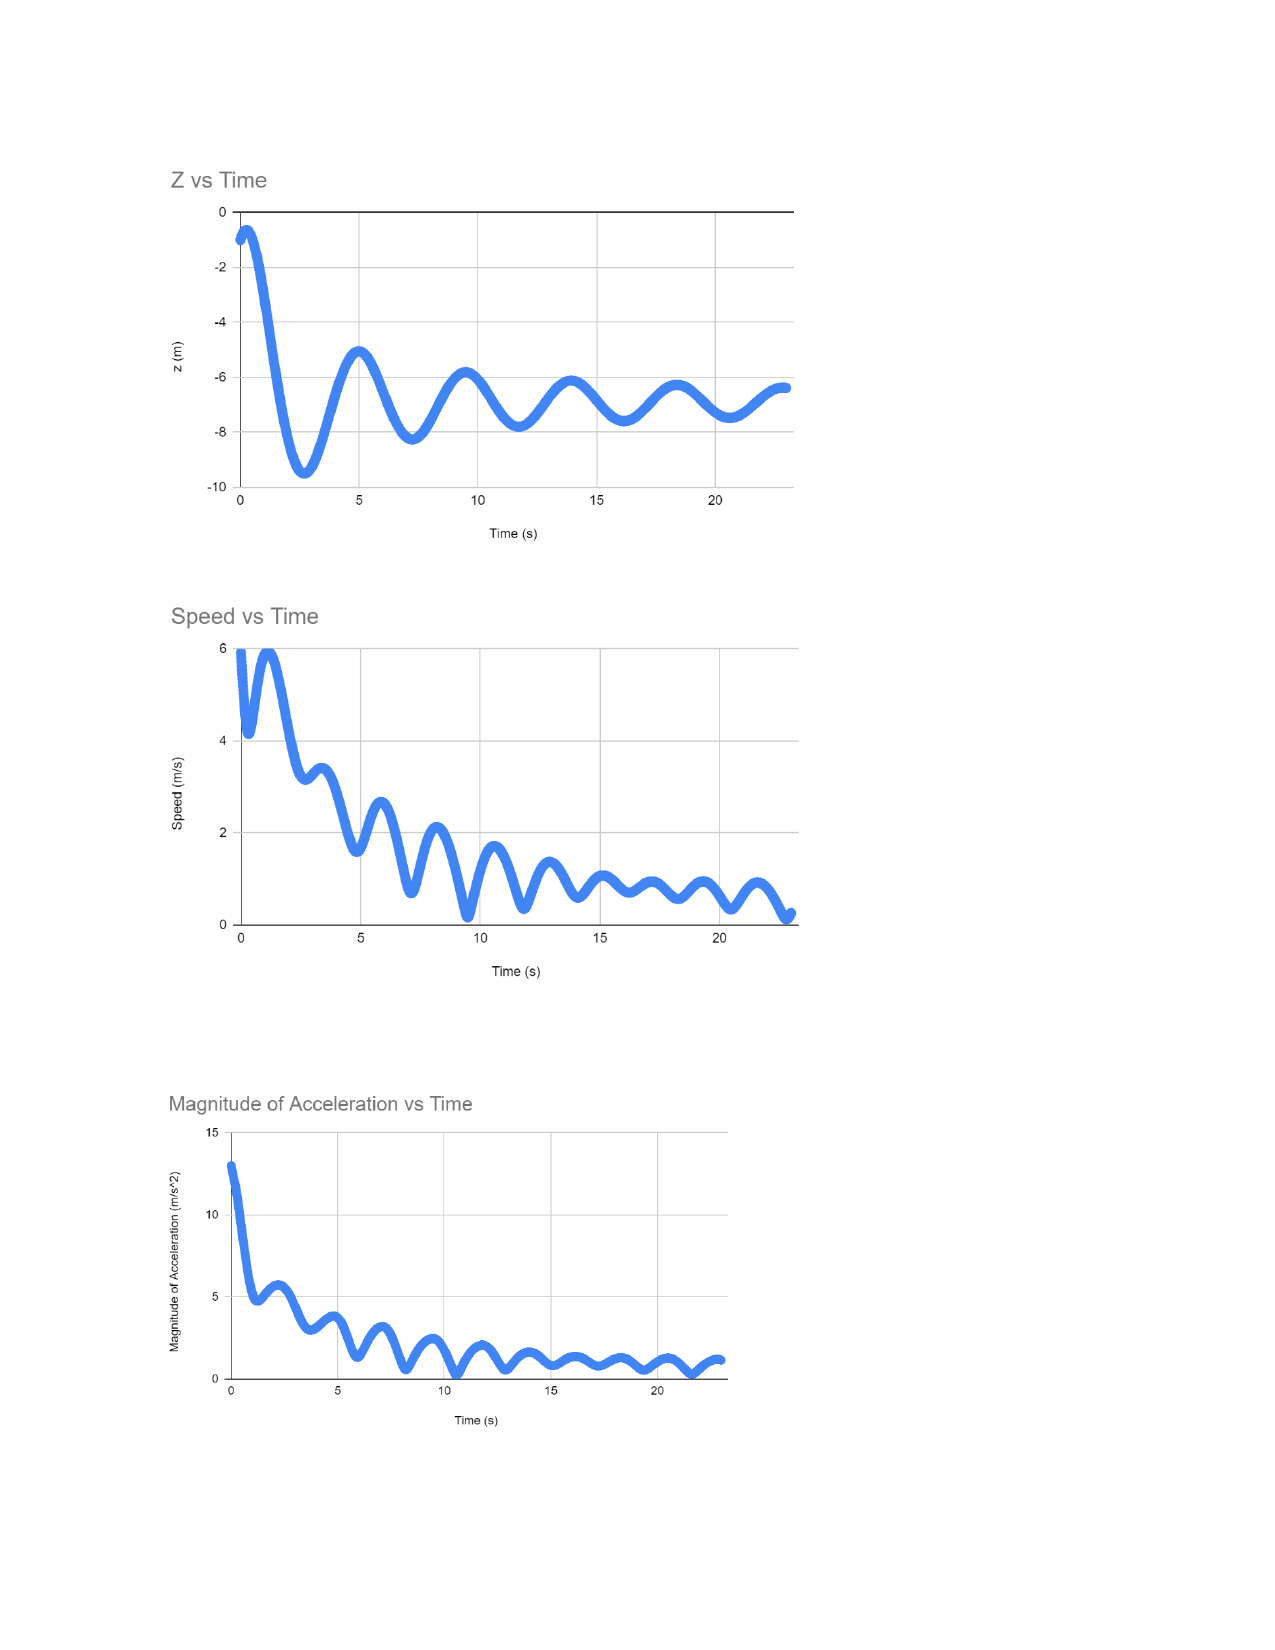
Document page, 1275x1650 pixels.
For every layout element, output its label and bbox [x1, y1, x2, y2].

picture [150, 150, 814, 560]
picture [150, 1076, 746, 1445]
picture [150, 585, 818, 999]
